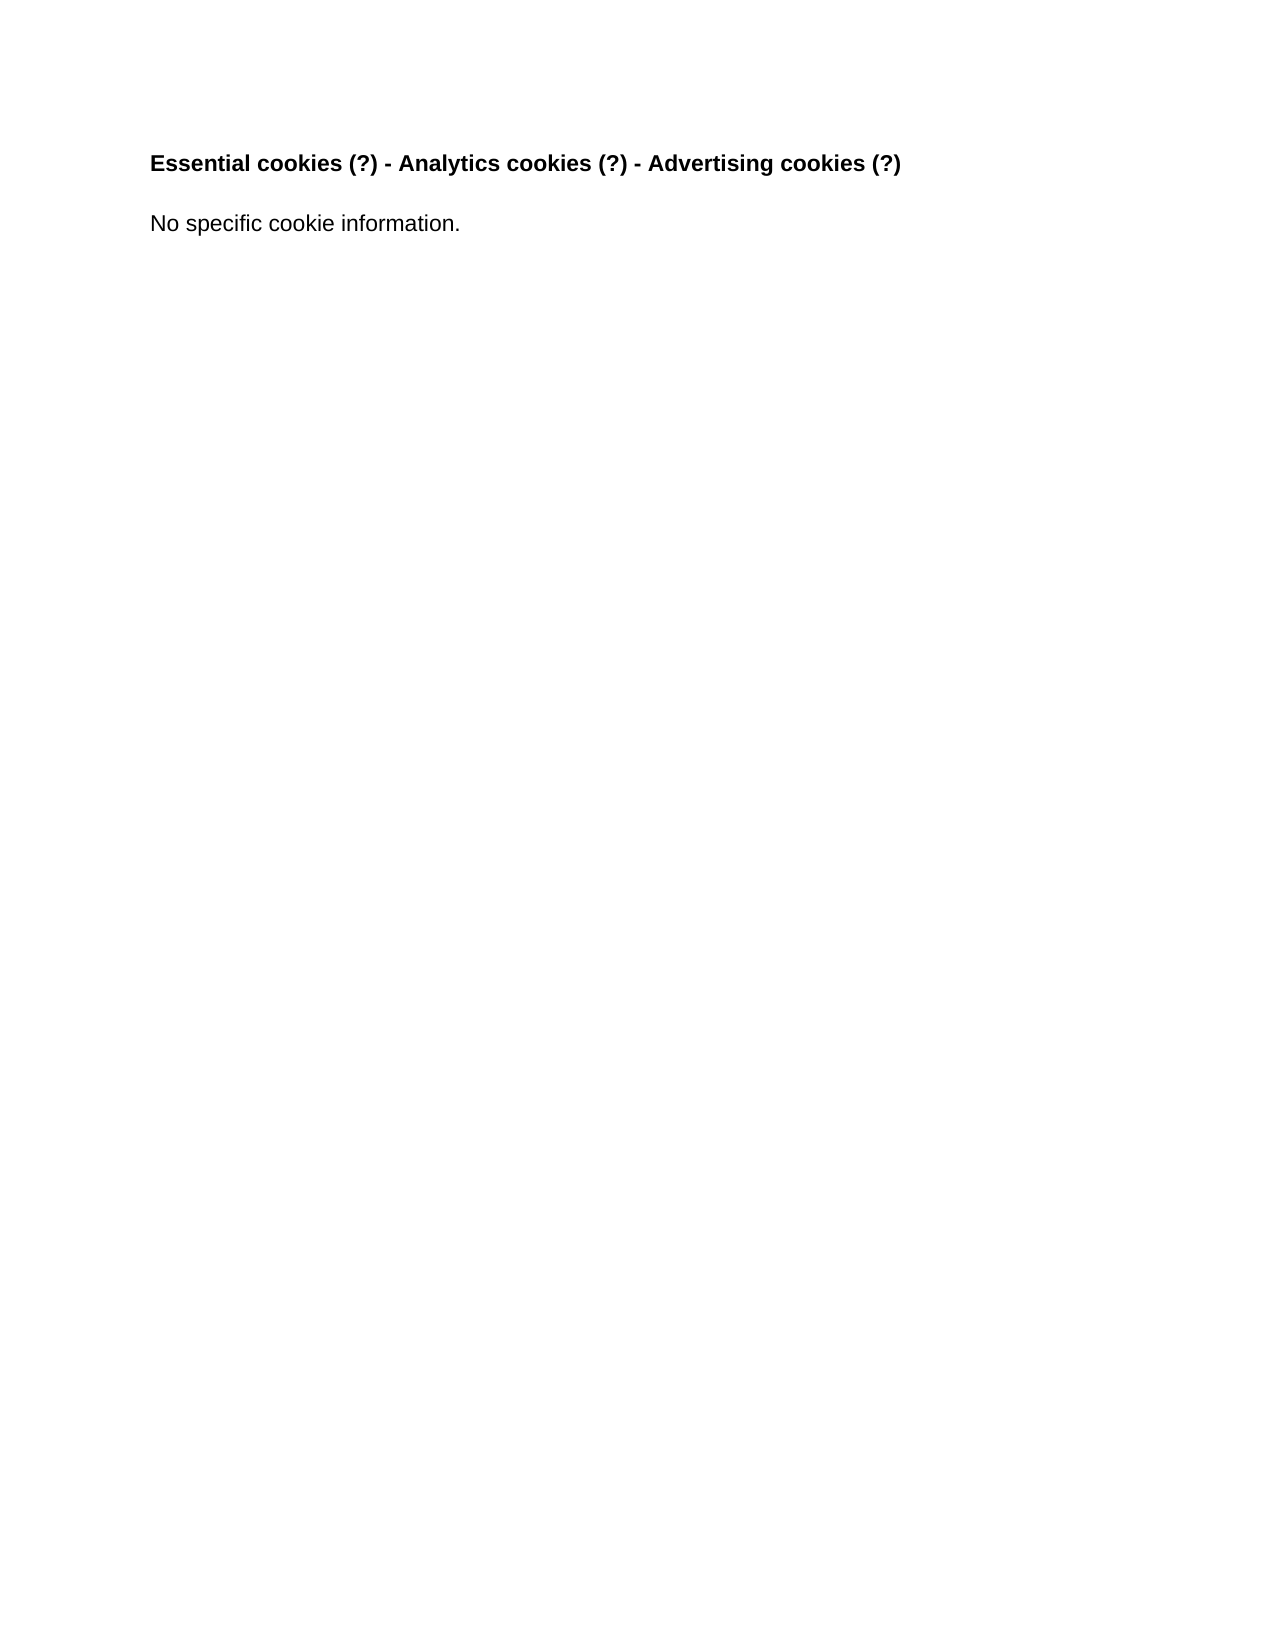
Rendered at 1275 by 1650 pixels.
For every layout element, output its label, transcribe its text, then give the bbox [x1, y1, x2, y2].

text Essential cookies (?) - Analytics cookies (?) - Advertising cookies (?) [150, 150, 1125, 176]
text No specific cookie information. [150, 210, 1125, 237]
